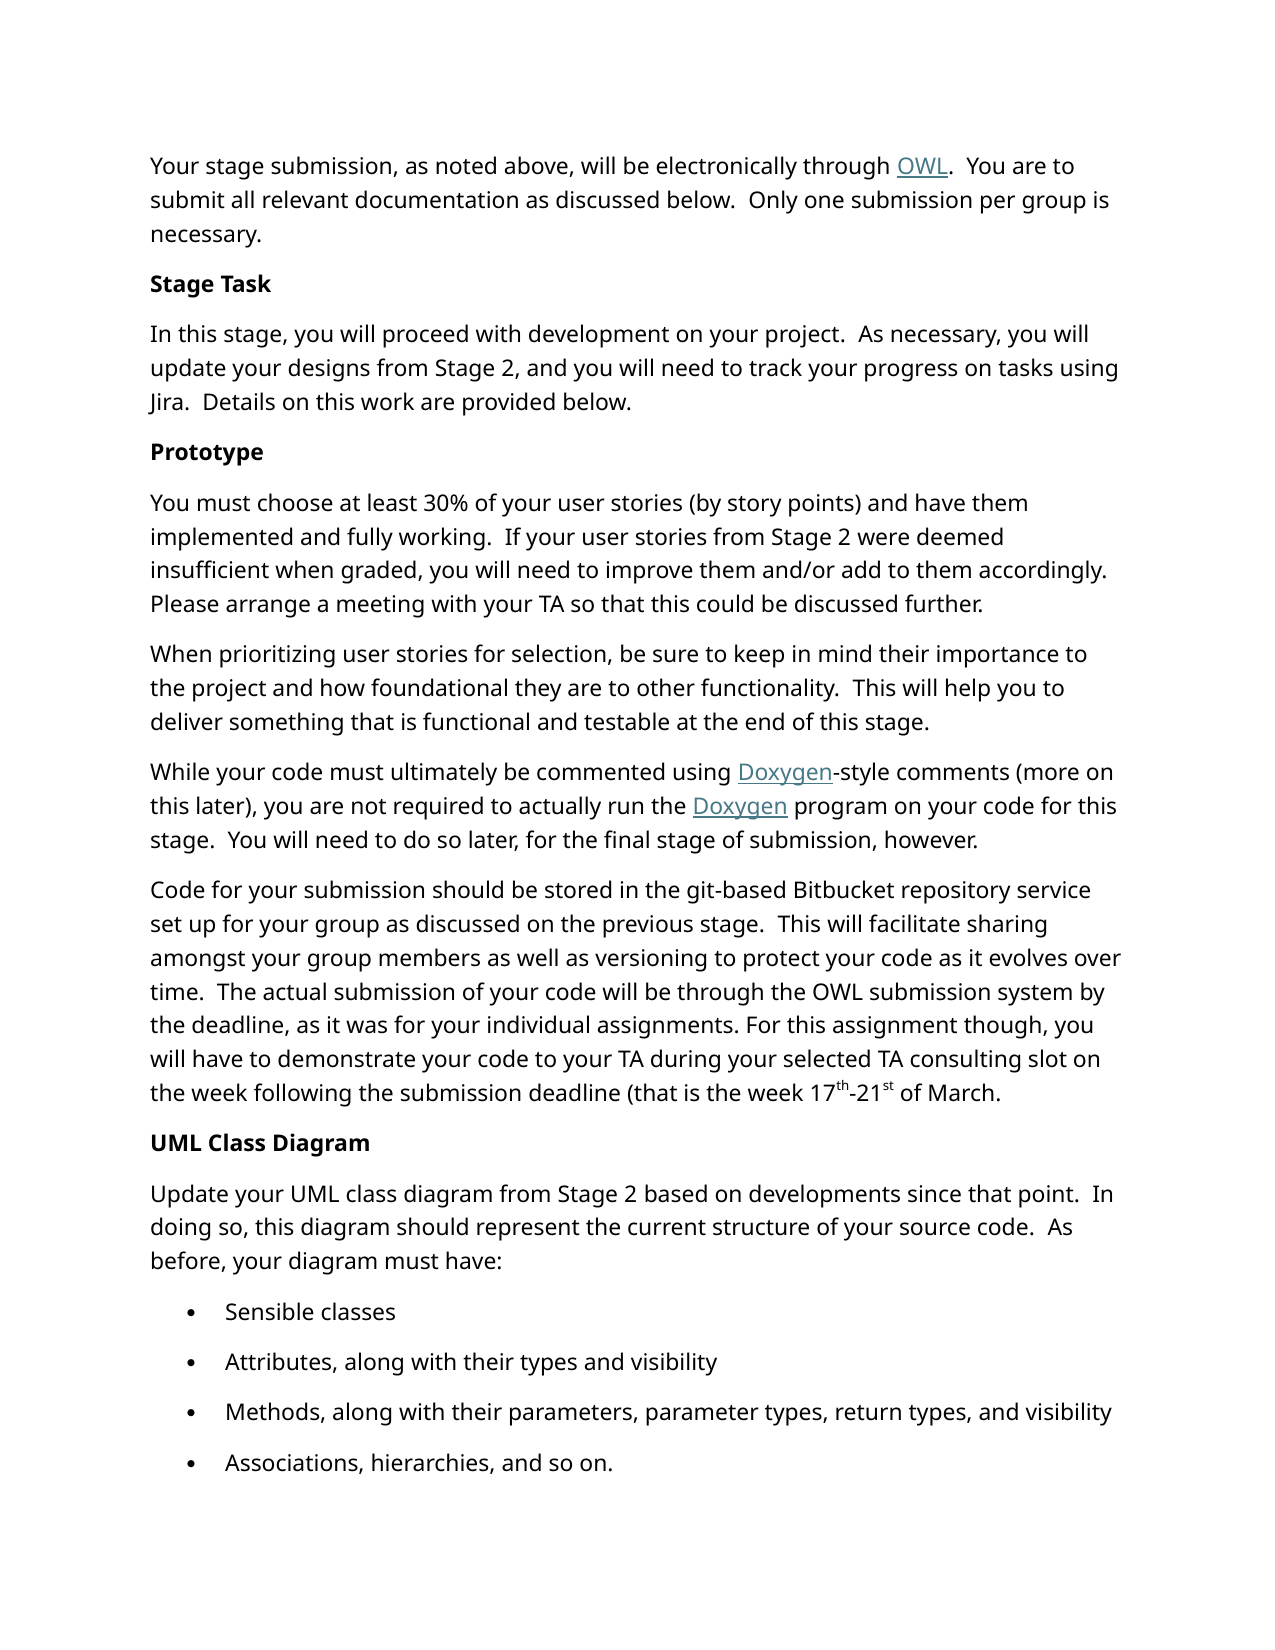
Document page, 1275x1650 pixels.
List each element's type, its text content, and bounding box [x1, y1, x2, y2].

text Prototype [150, 436, 1125, 467]
text Stage Task [150, 268, 1125, 299]
text When prioritizing user stories for selection, be sure to keep in mind their importance to the project and how foundational they are to other functionality. This will help you to deliver something that is functional and testable at the end of this stage. [150, 638, 1125, 737]
text Your stage submission, as noted above, will be electronically through OWL. You are to submit all relevant documentation as discussed below. Only one submission per group is necessary. [150, 150, 1125, 249]
list Sensible classes [187, 1295, 1125, 1327]
text In this stage, you will proceed with development on your project. As necessary, you will update your designs from Stage 2, and you will need to track your progress on tasks using Jira. Details on this work are provided below. [150, 318, 1125, 417]
text While your code must ultimately be commented using Doxygen-style comments (more on this later), you are not required to actually run the Doxygen program on your code for this stage. You will need to do so later, for the final stage of submission, however. [150, 756, 1125, 855]
list Methods, along with their parameters, parameter types, return types, and visibility [187, 1396, 1125, 1427]
text You must choose at least 30% of your user stories (by story points) and have them implemented and fully working. If your user stories from Stage 2 were deemed insufficient when graded, you will need to improve them and/or add to them accordingly. Please arrange a meeting with your TA so that this could be discussed further. [150, 487, 1125, 619]
list Associations, hierarchies, and so on. [187, 1447, 1125, 1478]
text Update your UML class diagram from Stage 2 based on developments since that point. In doing so, this diagram should represent the current structure of your source code. As before, your diagram must have: [150, 1177, 1125, 1276]
text UML Class Diagram [150, 1127, 1125, 1158]
text Code for your submission should be stored in the git-based Bitbucket repository service set up for your group as discussed on the previous stage. This will facilitate sharing amongst your group members as well as versioning to protect your code as it evolves over time. The actual submission of your code will be through the OWL submission system by the deadline, as it was for your individual assignments. For this assignment though, you will have to demonstrate your code to your TA during your selected TA consulting slot on the week following the submission deadline (that is the week 17th-21st of March. [150, 874, 1125, 1108]
list Attributes, along with their types and visibility [187, 1346, 1125, 1377]
